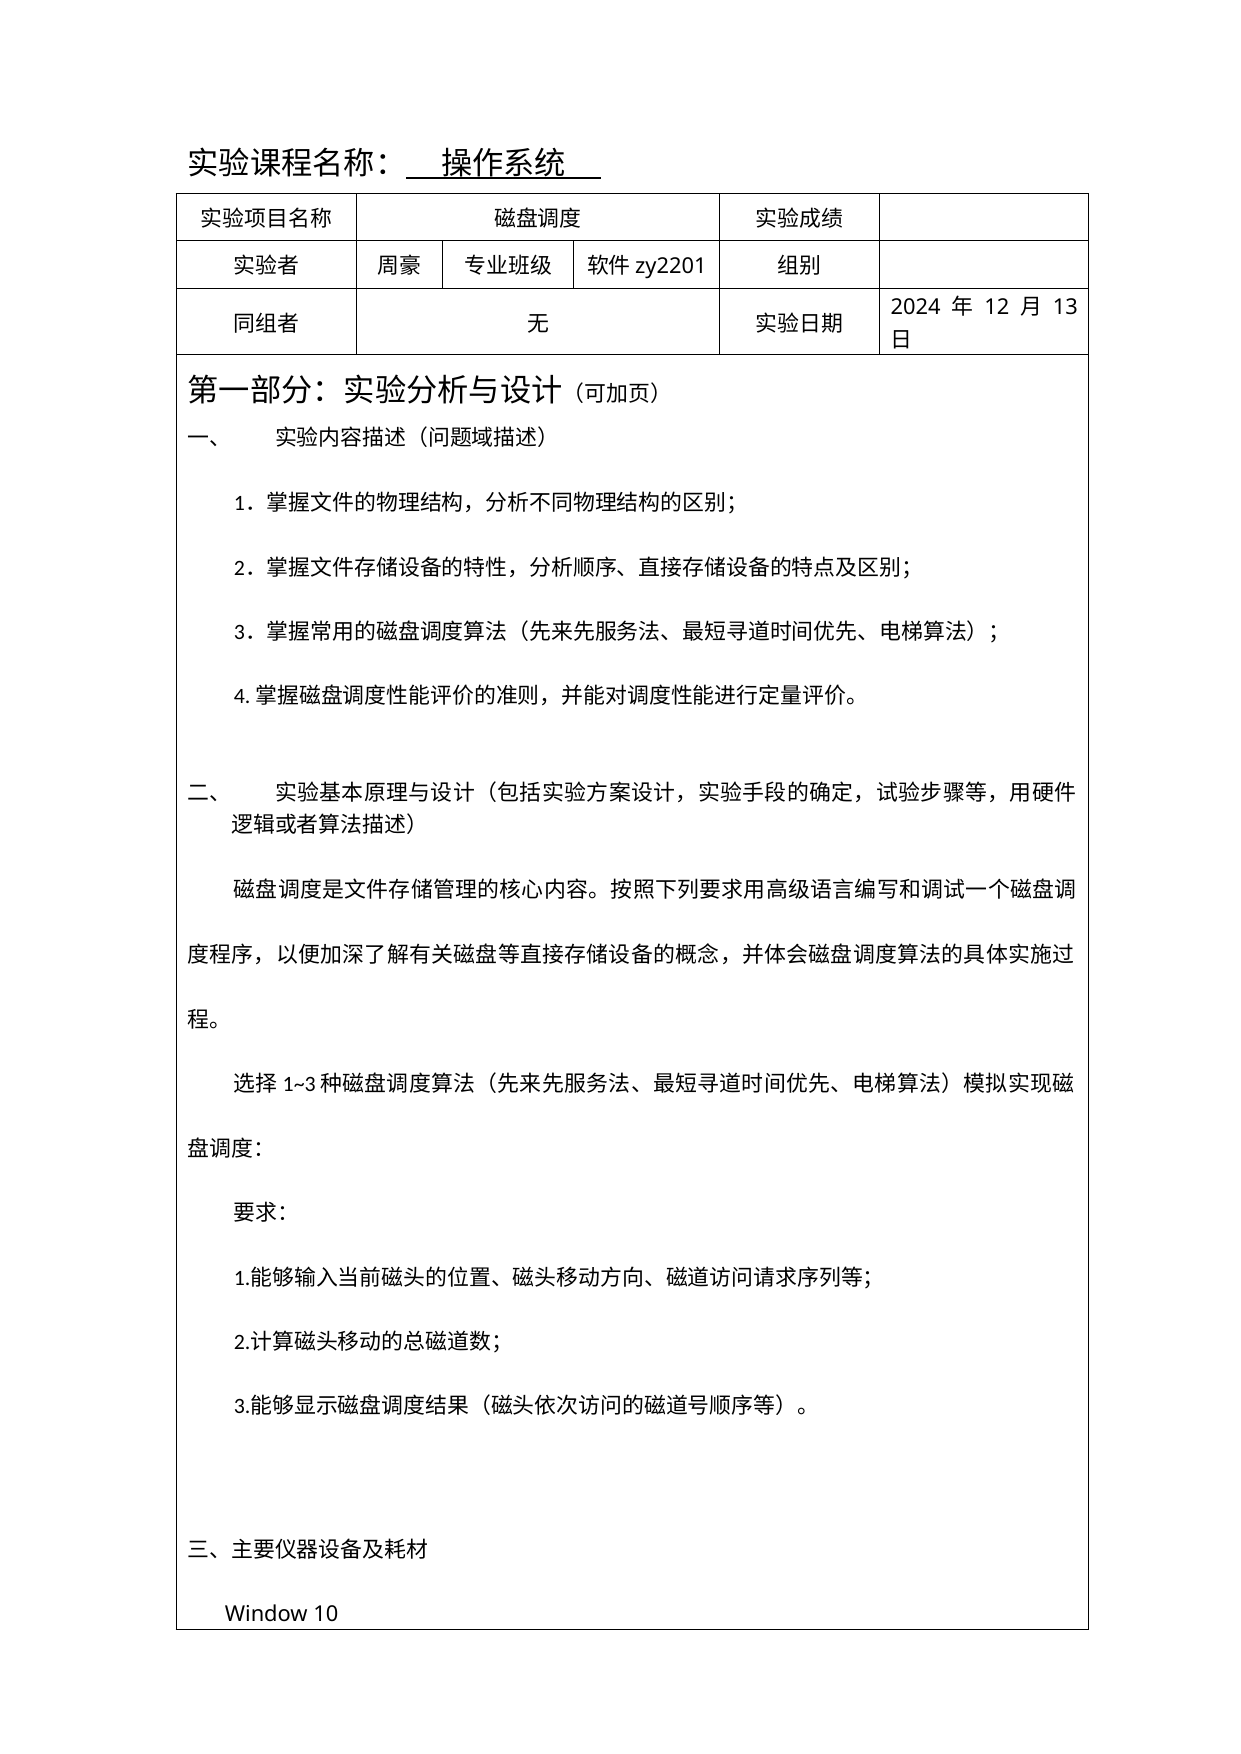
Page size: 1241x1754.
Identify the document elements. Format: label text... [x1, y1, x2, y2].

text 实验课程名称： 操作系统 [187, 128, 1053, 193]
table_header [880, 194, 1088, 240]
table_cell 专业班级 [443, 241, 573, 288]
table_header 磁盘调度 [357, 194, 719, 240]
table_cell 实验者 [177, 241, 356, 288]
table_header 实验项目名称 [177, 194, 356, 240]
table_cell 同组者 [177, 289, 356, 354]
table_cell 实验日期 [720, 289, 879, 354]
table_cell 无 [357, 289, 719, 354]
table_cell 2024年12月13日 [880, 289, 1088, 354]
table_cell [177, 355, 1088, 1629]
table_cell 组别 [720, 241, 879, 288]
table_cell 周豪 [357, 241, 442, 288]
table_cell [880, 241, 1088, 288]
table_header 实验成绩 [720, 194, 879, 240]
table_cell 软件zy2201 [574, 241, 719, 288]
